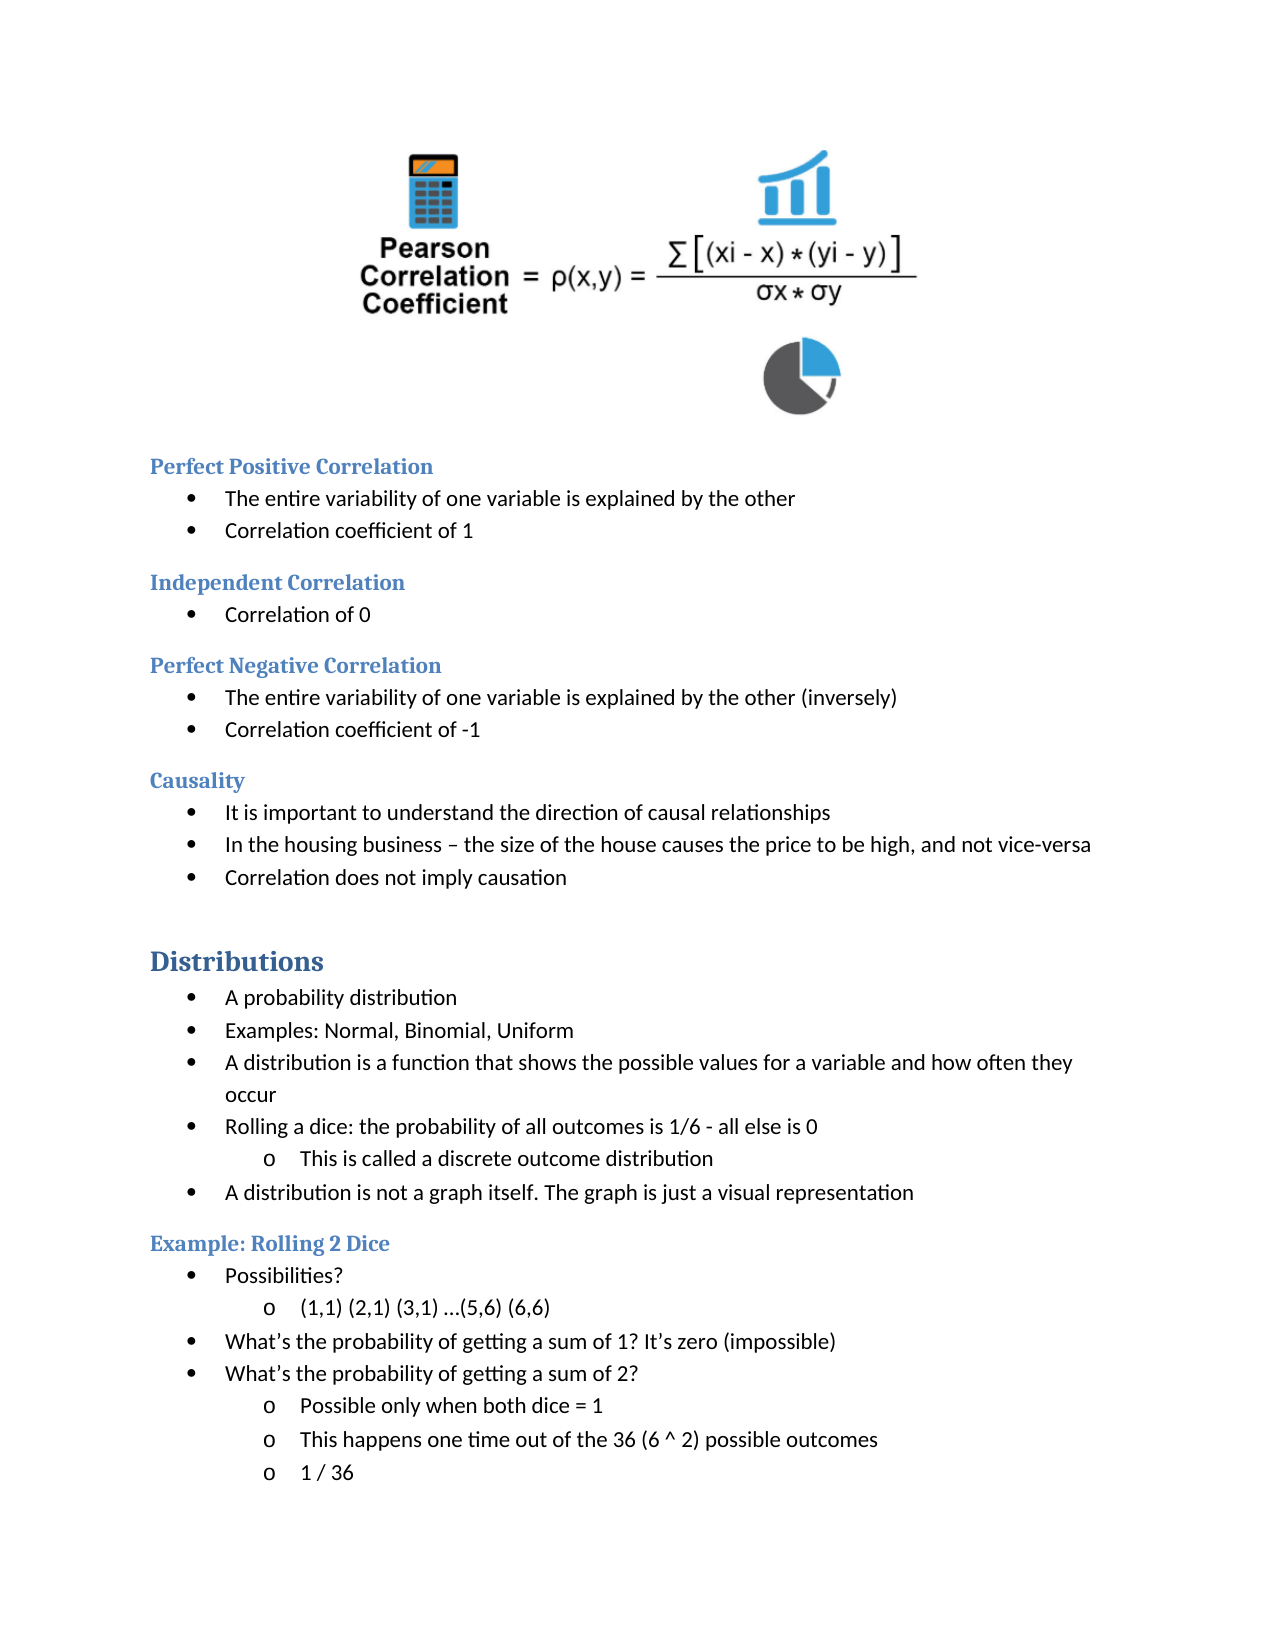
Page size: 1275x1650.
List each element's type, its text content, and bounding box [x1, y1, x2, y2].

picture [342, 150, 933, 430]
list The entire variability of one variable is explained by the other (inversely) [187, 683, 1125, 711]
list This happens one time out of the 36 (6 ^ 2) possible outcomes [262, 1425, 1125, 1454]
list Correlation coefficient of -1 [187, 715, 1125, 743]
list It is important to understand the direction of causal relationships [187, 798, 1125, 826]
list What’s the probability of getting a sum of 2? [187, 1359, 1125, 1387]
list Examples: Normal, Binomial, Uniform [187, 1016, 1125, 1044]
list Possible only when both dice = 1 [262, 1391, 1125, 1421]
subtitle Independent Correlation [150, 569, 1125, 596]
list Correlation coefficient of 1 [187, 517, 1125, 544]
subtitle Causality [150, 768, 1125, 794]
list What’s the probability of getting a sum of 1? It’s zero (impossible) [187, 1327, 1125, 1355]
subtitle Perfect Negative Correlation [150, 653, 1125, 679]
list In the housing business – the size of the house causes the price to be high, and not vice-versa [187, 831, 1125, 859]
subtitle Perfect Positive Correlation [150, 454, 1125, 481]
list Correlation of 0 [187, 600, 1125, 628]
subtitle Distributions [150, 945, 1125, 978]
list Correlation does not imply causation [187, 863, 1125, 891]
list The entire variability of one variable is explained by the other [187, 484, 1125, 512]
list A distribution is not a graph itself. The graph is just a visual representation [187, 1178, 1125, 1206]
list A distribution is a function that shows the possible values for a variable and how often they occur [187, 1048, 1125, 1108]
list This is called a discrete outcome distribution [262, 1144, 1125, 1174]
list 1 / 36 [262, 1458, 1125, 1488]
list A probability distribution [187, 983, 1125, 1012]
list Rolling a dice: the probability of all outcomes is 1/6 - all else is 0 [187, 1112, 1125, 1140]
list Possibilities? [187, 1261, 1125, 1289]
subtitle Example: Rolling 2 Dice [150, 1231, 1125, 1257]
list (1,1) (2,1) (3,1) …(5,6) (6,6) [262, 1293, 1125, 1323]
